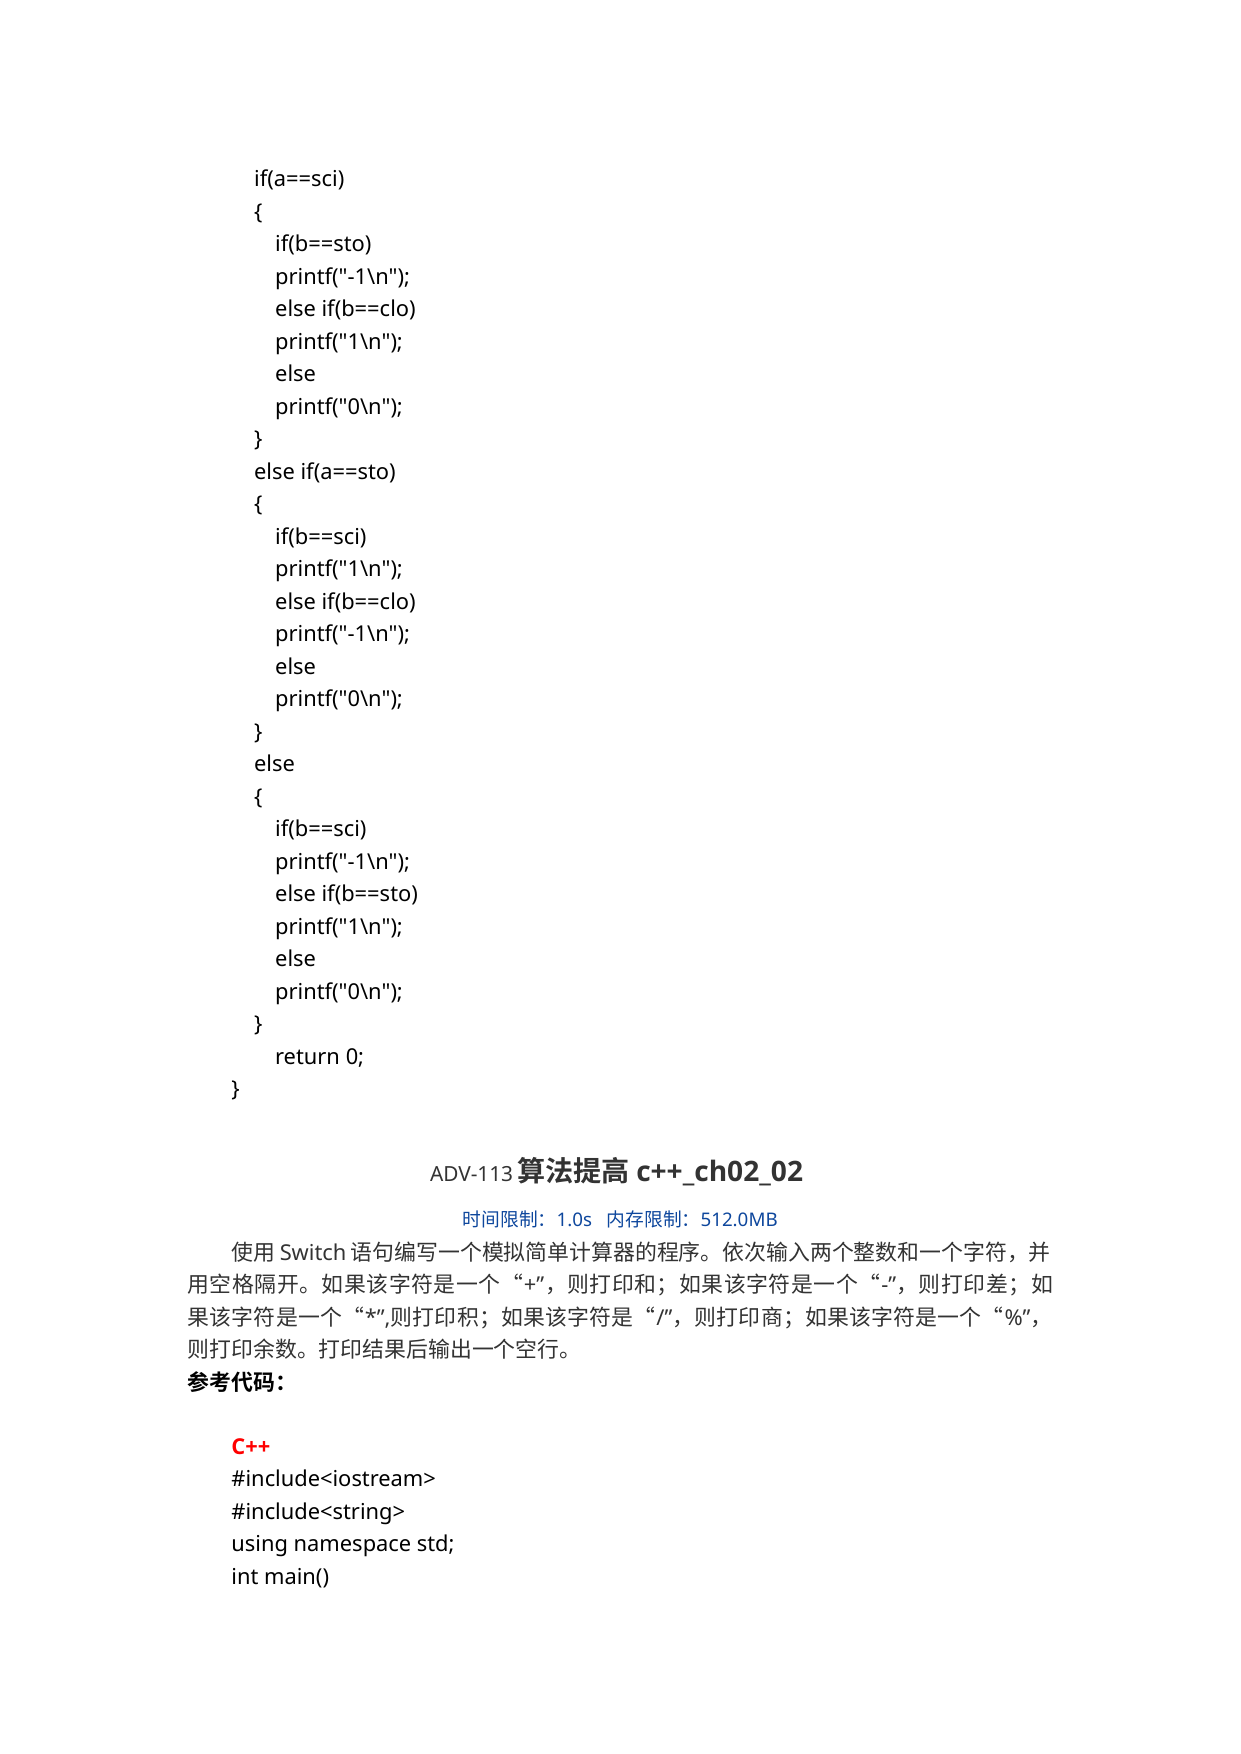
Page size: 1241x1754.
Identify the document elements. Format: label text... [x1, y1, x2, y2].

text } [187, 1007, 1053, 1039]
text printf("0\n"); [187, 682, 1053, 714]
text else [187, 649, 1053, 682]
text else if(b==clo) [187, 584, 1053, 617]
text 使用Switch语句编写一个模拟简单计算器的程序。依次输入两个整数和一个字符，并用空格隔开。如果该字符是一个“+”，则打印和；如果该字符是一个“-”，则打印差；如果该字符是一个“*”,则打印积；如果该字符是“/”，则打印商；如果该字符是一个“%”，则打印余数。打印结果后输出一个空行。 [187, 1234, 1053, 1364]
text else [187, 357, 1053, 389]
text 参考代码： [187, 1364, 1053, 1397]
text { [187, 194, 1053, 227]
text return 0; [187, 1039, 1053, 1072]
text int main() [187, 1559, 1053, 1592]
text printf("-1\n"); [187, 617, 1053, 649]
text C++ [187, 1429, 1053, 1462]
text else [187, 747, 1053, 779]
text { [187, 487, 1053, 519]
text if(a==sci) [187, 162, 1053, 194]
text printf("1\n"); [187, 909, 1053, 942]
text printf("1\n"); [187, 552, 1053, 584]
text using namespace std; [187, 1527, 1053, 1559]
text printf("0\n"); [187, 974, 1053, 1007]
text else if(a==sto) [187, 454, 1053, 487]
text else if(b==clo) [187, 292, 1053, 324]
text 时间限制：1.0s 内存限制：512.0MB [187, 1202, 1053, 1234]
text if(b==sto) [187, 227, 1053, 259]
text #include<iostream> [187, 1462, 1053, 1494]
text printf("0\n"); [187, 389, 1053, 422]
text { [187, 779, 1053, 812]
text } [187, 1072, 1053, 1104]
text #include<string> [187, 1494, 1053, 1527]
text ADV-113算法提高 c++_ch02_02 [187, 1137, 1053, 1202]
text printf("1\n"); [187, 324, 1053, 357]
text else [187, 942, 1053, 974]
text printf("-1\n"); [187, 259, 1053, 292]
text if(b==sci) [187, 519, 1053, 552]
text else if(b==sto) [187, 877, 1053, 909]
text } [187, 422, 1053, 454]
text if(b==sci) [187, 812, 1053, 844]
text printf("-1\n"); [187, 844, 1053, 877]
text } [187, 714, 1053, 747]
